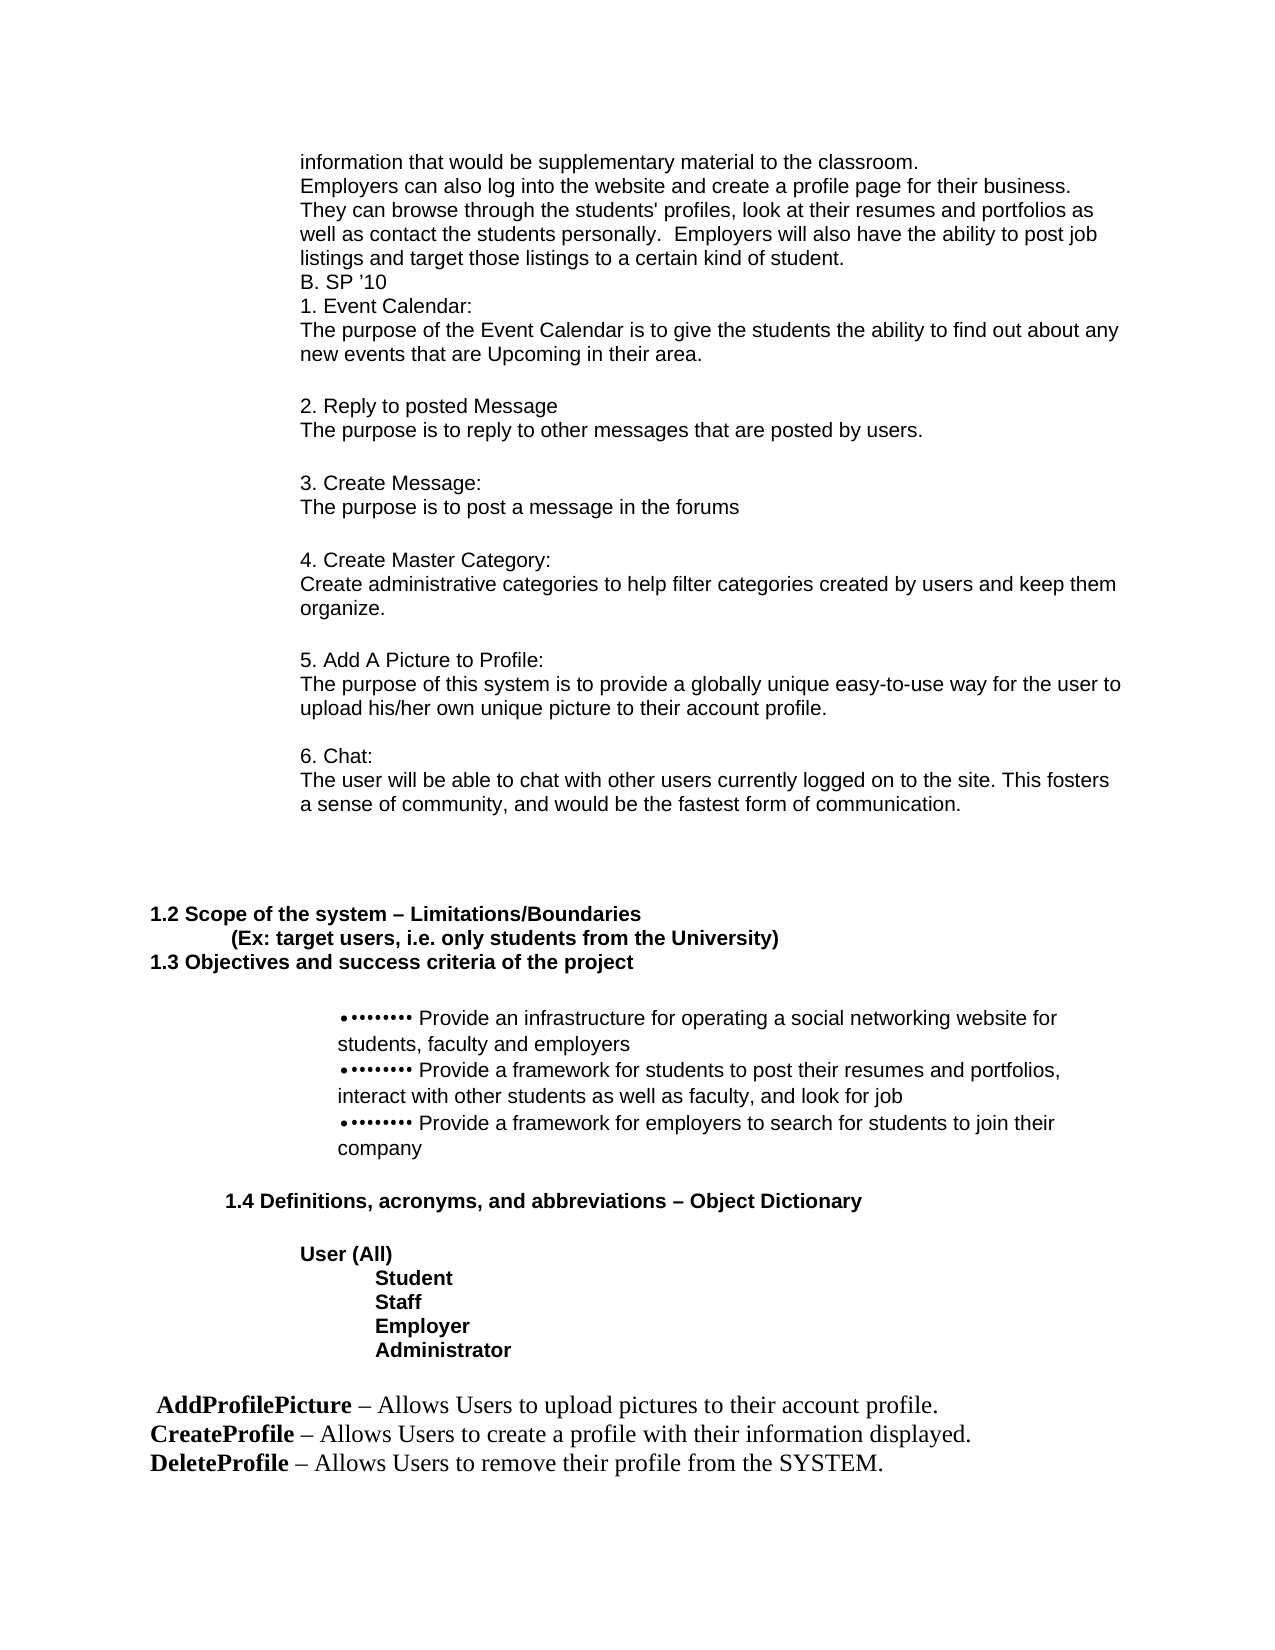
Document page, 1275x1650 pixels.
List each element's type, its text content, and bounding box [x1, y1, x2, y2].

text 1. Event Calendar: [300, 294, 1125, 318]
text CreateProfile – Allows Users to create a profile with their information displayed. [150, 1419, 1125, 1448]
text Administrator [375, 1337, 1125, 1361]
text 1.3 Objectives and success criteria of the project [150, 950, 1125, 974]
text The purpose of this system is to provide a globally unique easy-to-use way for the user to upload his/her own unique picture to their account profile. [300, 672, 1125, 720]
text 4. Create Master Category: [300, 548, 1125, 572]
text 2. Reply to posted Message [300, 394, 1125, 418]
text AddProfilePicture – Allows Users to upload pictures to their account profile. [150, 1390, 1125, 1419]
text Staff [375, 1289, 1125, 1313]
text 1.2 Scope of the system – Limitations/Boundaries [150, 902, 1125, 926]
text Student [375, 1266, 1125, 1289]
text The user will be able to chat with other users currently logged on to the site. This fosters a sense of community, and would be the fastest form of communication. [300, 768, 1125, 816]
text The purpose is to reply to other messages that are posted by users. [300, 418, 1125, 442]
text The purpose of the Event Calendar is to give the students the ability to find out about any new events that are Upcoming in their area. [300, 318, 1125, 366]
text The purpose is to post a message in the forums [300, 495, 1125, 519]
text (Ex: target users, i.e. only students from the University) [225, 926, 1125, 950]
text Employers can also log into the website and create a profile page for their business. They can browse through the students' profiles, look at their resumes and portfolios as well as contact the students personally. Employers will also have the ability to post job listings and target those listings to a certain kind of student. [300, 174, 1125, 270]
text ∙•••••••• Provide a framework for students to post their resumes and portfolios, interact with other students as well as faculty, and look for job [337, 1055, 1125, 1108]
text Create administrative categories to help filter categories created by users and keep them organize. [300, 572, 1125, 619]
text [300, 150, 1125, 174]
text 6. Chat: [300, 744, 1125, 768]
text DeleteProfile – Allows Users to remove their profile from the SYSTEM. [150, 1448, 1125, 1476]
text 1.4 Definitions, acronyms, and abbreviations – Object Dictionary [225, 1189, 1125, 1213]
text ∙•••••••• Provide an infrastructure for operating a social networking website for students, faculty and employers [337, 1003, 1125, 1055]
text User (All) [300, 1242, 1125, 1266]
text 3. Create Message: [300, 471, 1125, 495]
text B. SP ’10 [300, 270, 1125, 294]
text 5. Add A Picture to Profile: [300, 648, 1125, 672]
text Employer [375, 1313, 1125, 1337]
text ∙•••••••• Provide a framework for employers to search for students to join their company [337, 1108, 1125, 1160]
